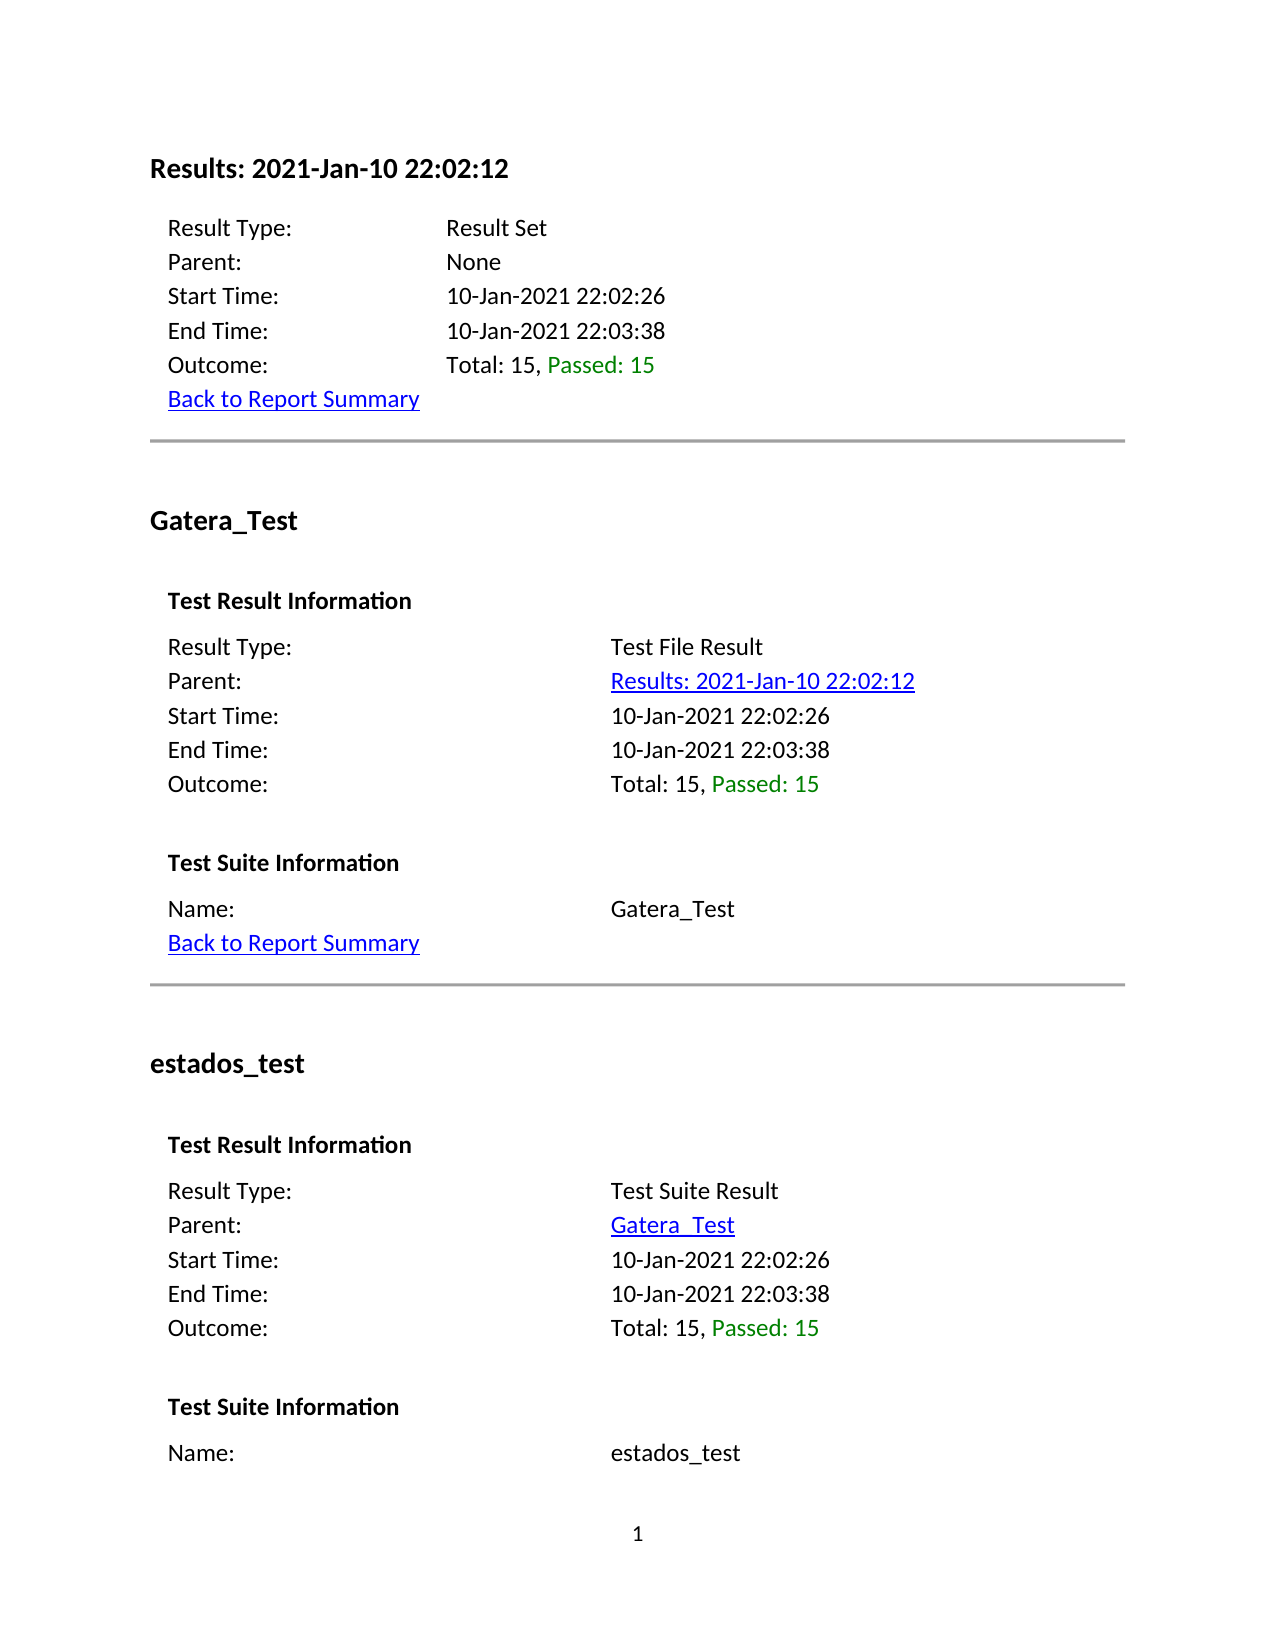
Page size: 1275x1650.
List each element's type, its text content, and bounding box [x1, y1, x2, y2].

table_cell Start Time: [156, 281, 435, 315]
table_cell Start Time: [156, 700, 599, 734]
table_cell 10-Jan-2021 22:03:38 [599, 1278, 1042, 1312]
table_cell Total: 15, Passed: 15 [599, 1313, 1042, 1347]
table_header Result Set [435, 212, 1131, 246]
table_cell Gatera_Test [599, 893, 1042, 927]
table_header Test Suite Information [156, 1391, 1042, 1437]
table_cell Gatera_Test [599, 1209, 1042, 1244]
table_header Test Result Information [156, 585, 1042, 631]
table_cell Outcome: [156, 349, 435, 384]
table_cell Total: 15, Passed: 15 [599, 769, 1042, 803]
table_cell Outcome: [156, 1313, 599, 1347]
table_cell End Time: [156, 315, 435, 349]
table_cell 10-Jan-2021 22:02:26 [599, 700, 1042, 734]
table_cell Total: 15, Passed: 15 [435, 349, 1131, 384]
table_header Test Result Information [156, 1129, 1042, 1175]
table_header Result Type: [156, 212, 435, 246]
table_cell Parent: [156, 1209, 599, 1244]
table_cell Parent: [156, 666, 599, 700]
table_cell Result Type: [156, 631, 599, 666]
table_cell Test File Result [599, 631, 1042, 666]
text Back to Report Summary [168, 384, 1125, 414]
table_cell 10-Jan-2021 22:03:38 [435, 315, 1131, 349]
table_cell 10-Jan-2021 22:02:26 [435, 281, 1131, 315]
table_cell End Time: [156, 1278, 599, 1312]
table_header estados_test [139, 1045, 1114, 1085]
table_cell Result Type: [156, 1175, 599, 1209]
table_cell None [435, 246, 1131, 281]
table_cell Name: [156, 893, 599, 927]
table_cell Start Time: [156, 1244, 599, 1278]
table_cell Parent: [156, 246, 435, 281]
table_header Test Suite Information [156, 847, 1042, 893]
table_cell 10-Jan-2021 22:02:26 [599, 1244, 1042, 1278]
table_cell Results: 2021-Jan-10 22:02:12 [599, 666, 1042, 700]
table_cell estados_test [599, 1437, 1042, 1471]
table_cell End Time: [156, 734, 599, 769]
table_cell Outcome: [156, 769, 599, 803]
table_cell 10-Jan-2021 22:03:38 [599, 734, 1042, 769]
table_cell Test Suite Result [599, 1175, 1042, 1209]
table_header Gatera_Test [139, 502, 1114, 541]
table_cell Name: [156, 1437, 599, 1471]
text Results: 2021-Jan-10 22:02:12 [150, 150, 1125, 186]
text Back to Report Summary [168, 927, 1125, 958]
